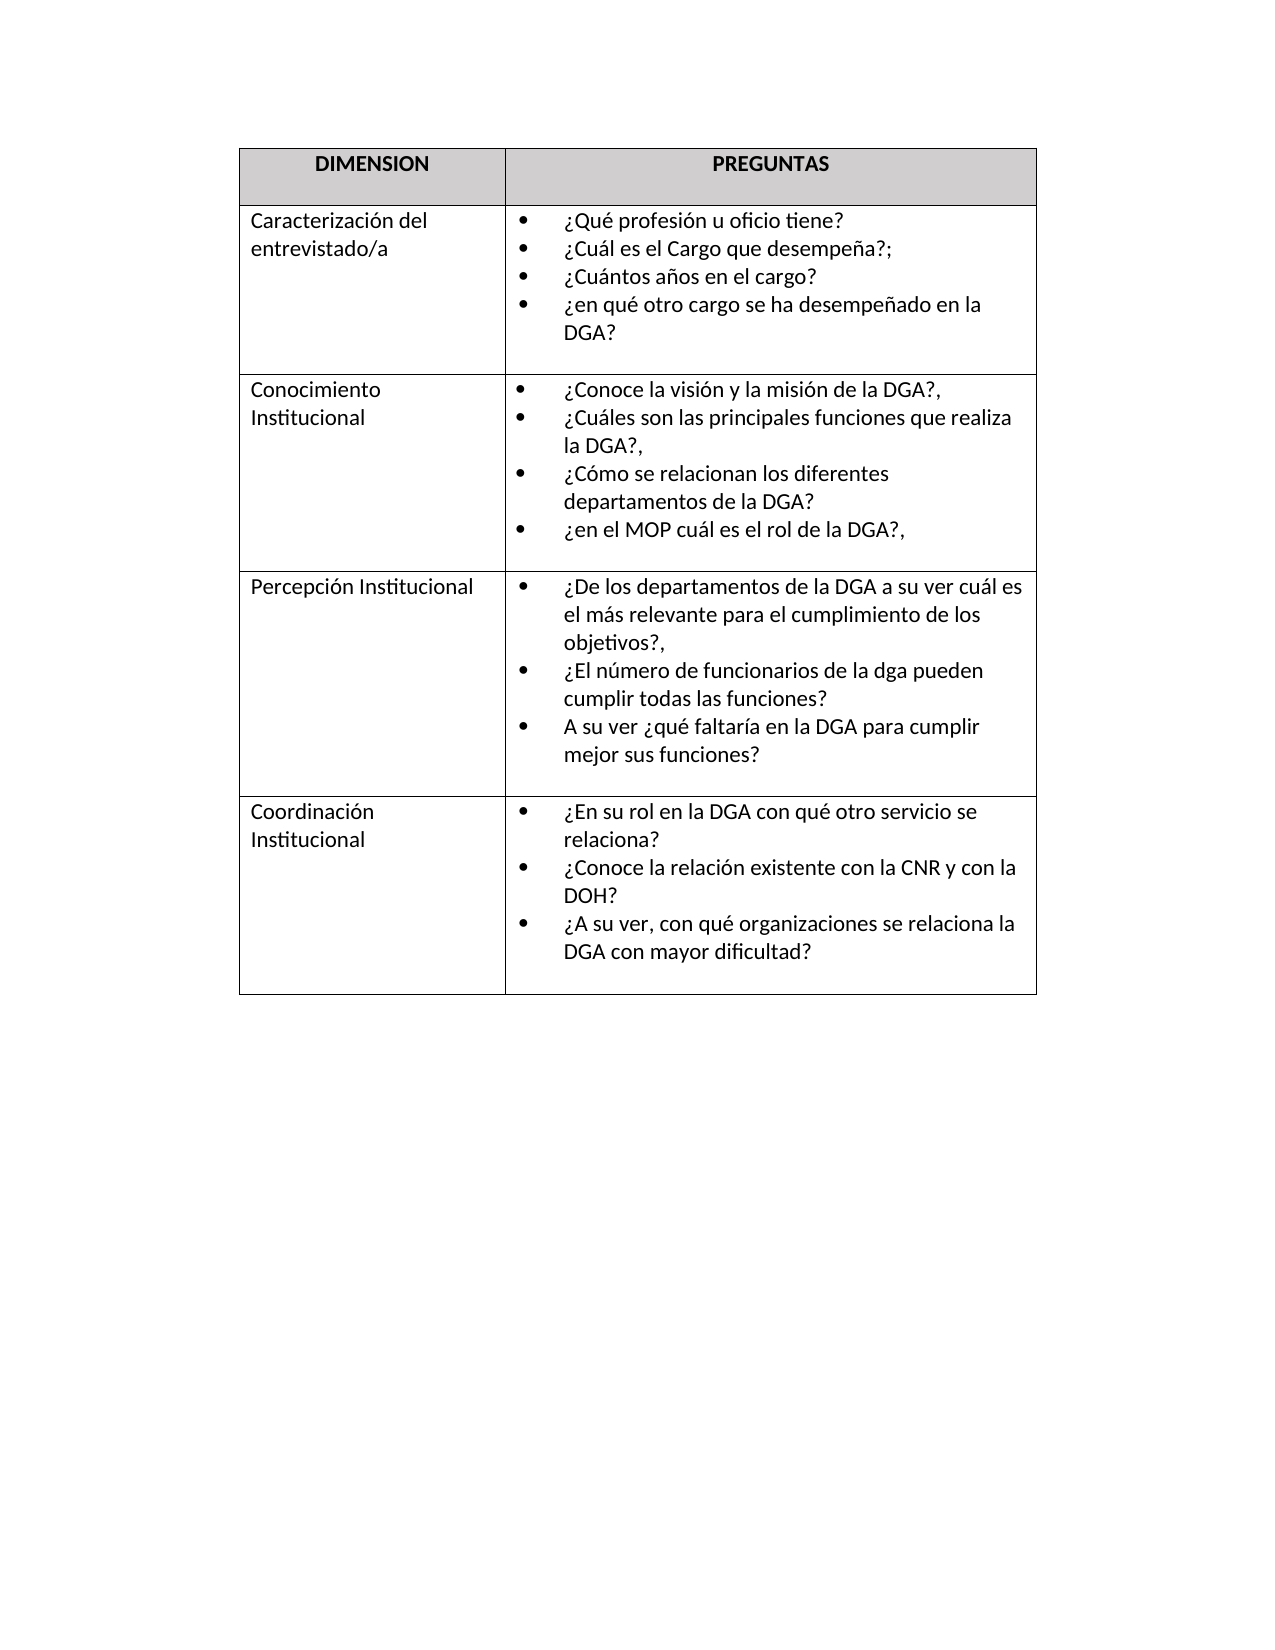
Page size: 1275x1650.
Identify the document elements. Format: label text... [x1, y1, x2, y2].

table_cell ¿En su rol en la DGA con qué otro servicio se relaciona? ¿Conoce la relación existente con la CNR y con la DOH? ¿A su ver, con qué organizaciones se relaciona la DGA con mayor dificultad? [506, 797, 1036, 993]
table_cell ¿Qué profesión u oficio tiene? ¿Cuál es el Cargo que desempeña?; ¿Cuántos años en el cargo? ¿en qué otro cargo se ha desempeñado en la DGA? [506, 206, 1036, 374]
table_header DIMENSION [240, 149, 505, 205]
table_cell Caracterización del entrevistado/a [240, 206, 505, 374]
table_cell Coordinación Institucional [240, 797, 505, 993]
table_cell Conocimiento Institucional [240, 375, 505, 571]
table_cell Percepción Institucional [240, 572, 505, 796]
table_header PREGUNTAS [506, 149, 1036, 205]
table_cell ¿Conoce la visión y la misión de la DGA?, ¿Cuáles son las principales funciones que realiza la DGA?, ¿Cómo se relacionan los diferentes departamentos de la DGA? ¿en el MOP cuál es el rol de la DGA?, [506, 375, 1036, 571]
table_cell ¿De los departamentos de la DGA a su ver cuál es el más relevante para el cumplimiento de los objetivos?, ¿El número de funcionarios de la dga pueden cumplir todas las funciones? A su ver ¿qué faltaría en la DGA para cumplir mejor sus funciones? [506, 572, 1036, 796]
